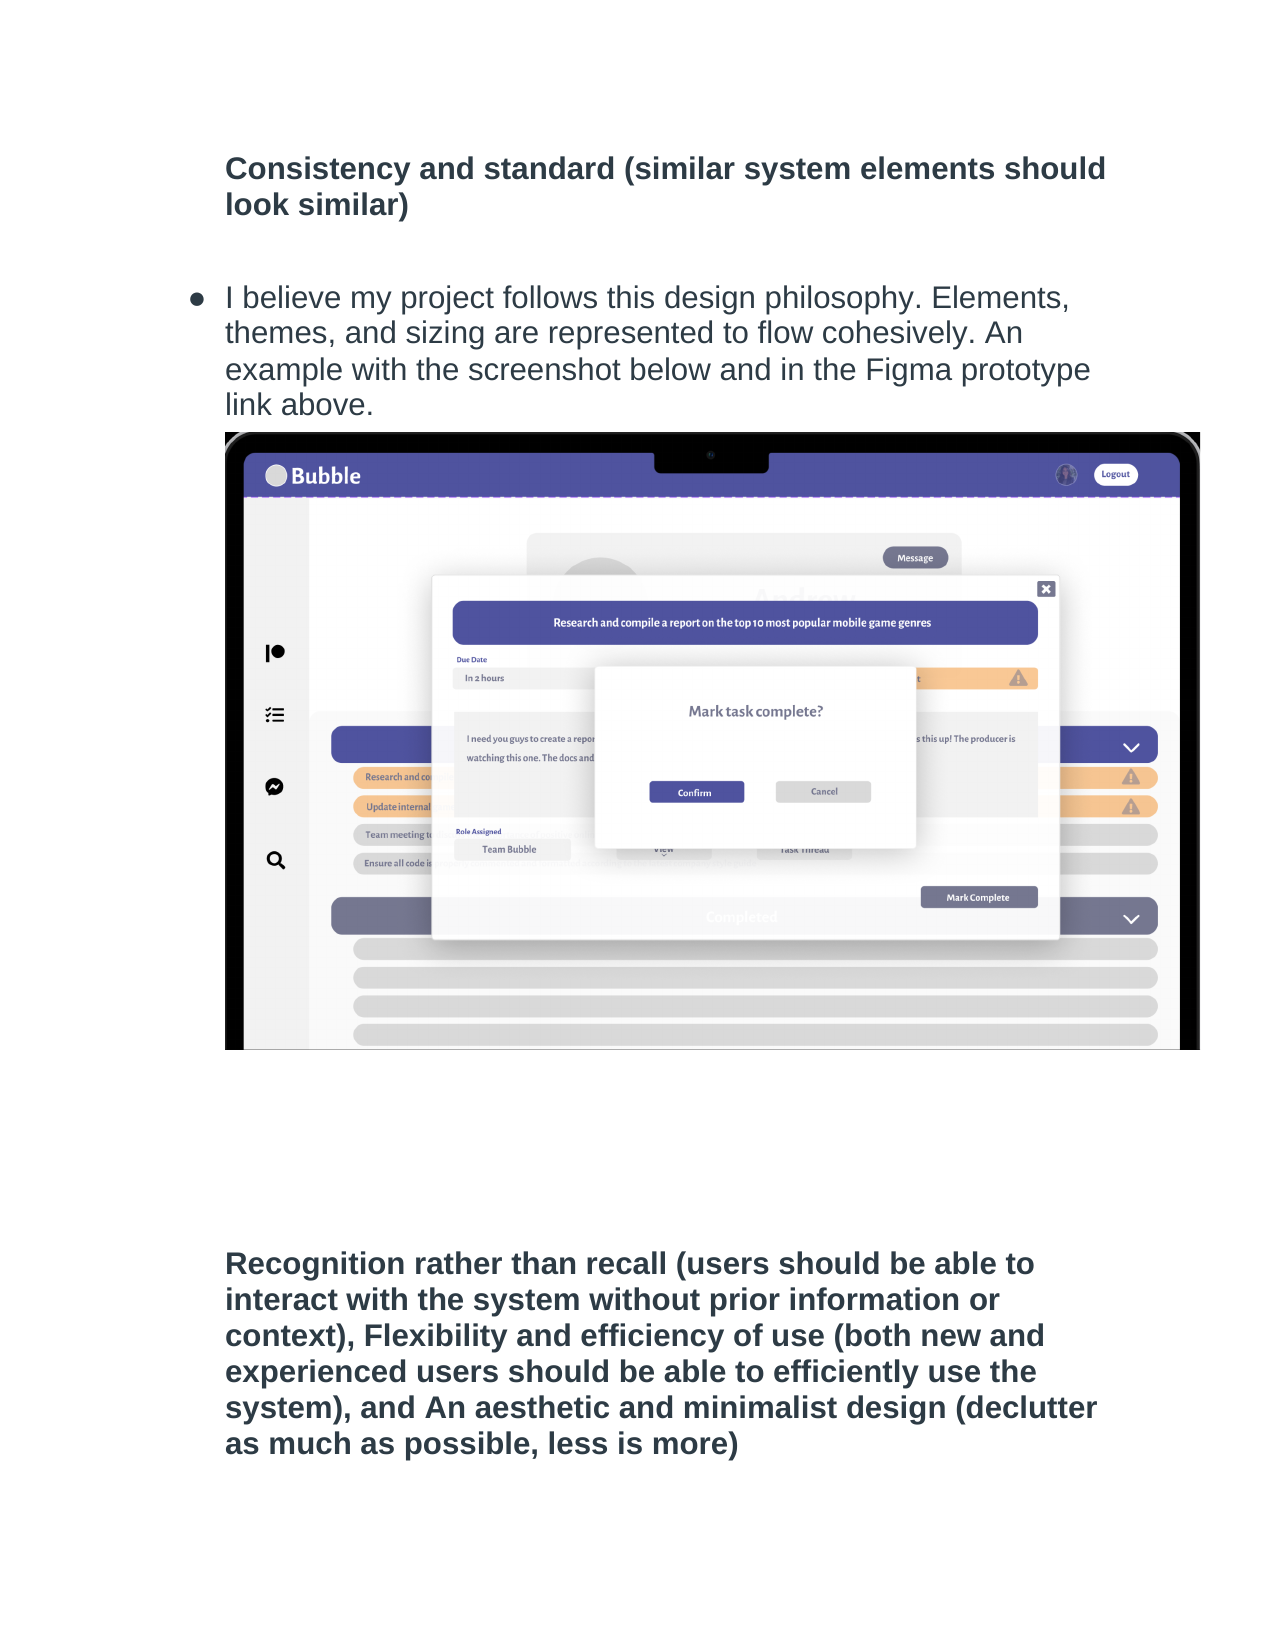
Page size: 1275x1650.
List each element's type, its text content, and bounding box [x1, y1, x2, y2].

text Recognition rather than recall (users should be able to interact with the system without prior information or context), Flexibility and efficiency of use (both new and experienced users should be able to efficiently use the system), and An aesthetic and minimalist design (declutter as much as possible, less is more) [225, 1245, 1125, 1461]
list I believe my project follows this design philosophy. Elements, themes, and sizing are represented to flow cohesively. An example with the screenshot below and in the Figma prototype link above. [187, 279, 1125, 422]
text Consistency and standard (similar system elements should look similar) [225, 150, 1125, 222]
picture [225, 432, 1200, 1050]
